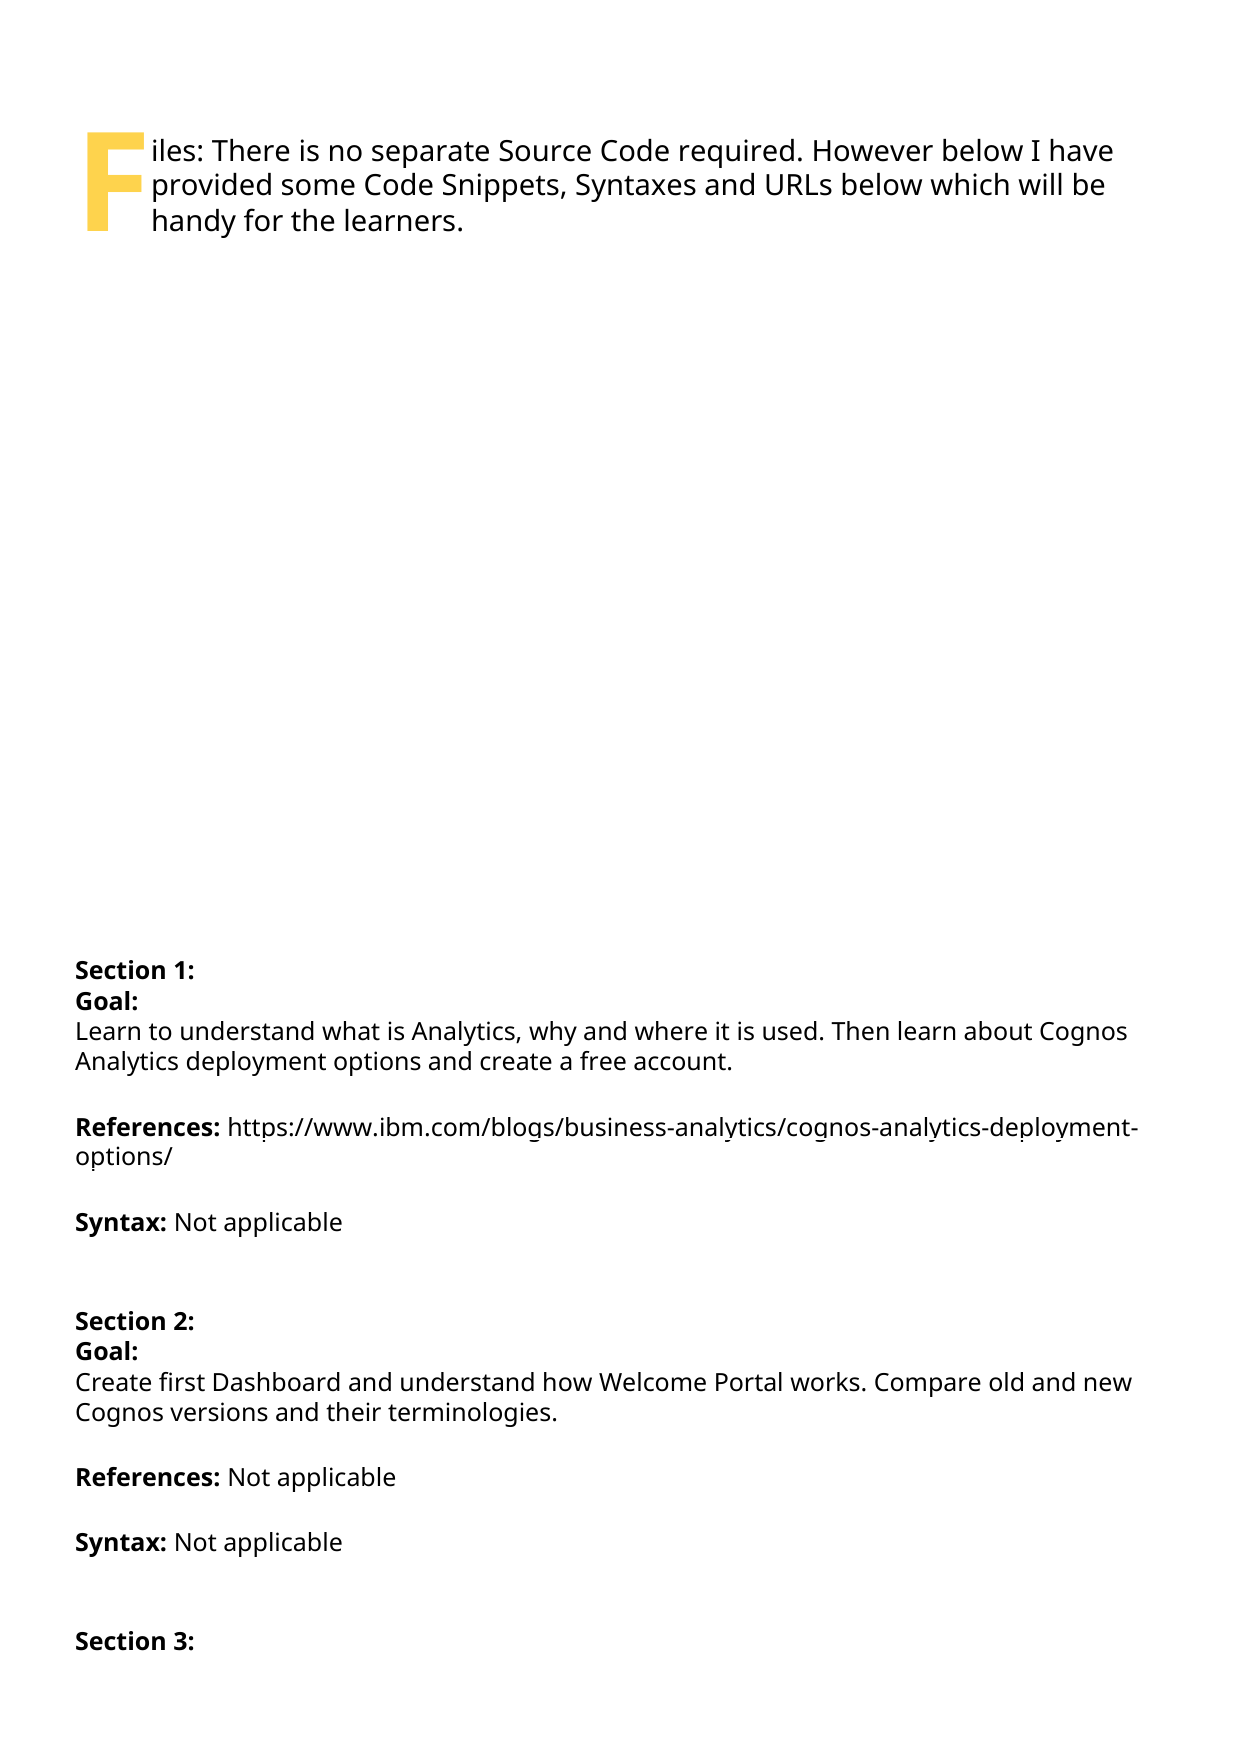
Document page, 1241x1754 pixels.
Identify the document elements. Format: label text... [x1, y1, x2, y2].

text Syntax: Not applicable [75, 1527, 1165, 1558]
text iles: There is no separate Source Code required. However below I have provided some Code Snippets, Syntaxes and URLs below which will be handy for the learners. [75, 132, 1165, 239]
text References: Not applicable [75, 1462, 1165, 1493]
text Goal: [75, 1336, 1165, 1367]
text Section 2: [75, 1306, 1165, 1336]
text Learn to understand what is Analytics, why and where it is used. Then learn about Cognos Analytics deployment options and create a free account. [75, 1016, 1165, 1077]
text References: https://www.ibm.com/blogs/business-analytics/cognos-analytics-deployment-options/ [75, 1112, 1165, 1173]
text Goal: [75, 986, 1165, 1016]
text Create first Dashboard and understand how Welcome Portal works. Compare old and new Cognos versions and their terminologies. [75, 1367, 1165, 1428]
text Section 1: [75, 955, 1165, 986]
text Section 3: [75, 1626, 1165, 1656]
text Syntax: Not applicable [75, 1207, 1165, 1238]
